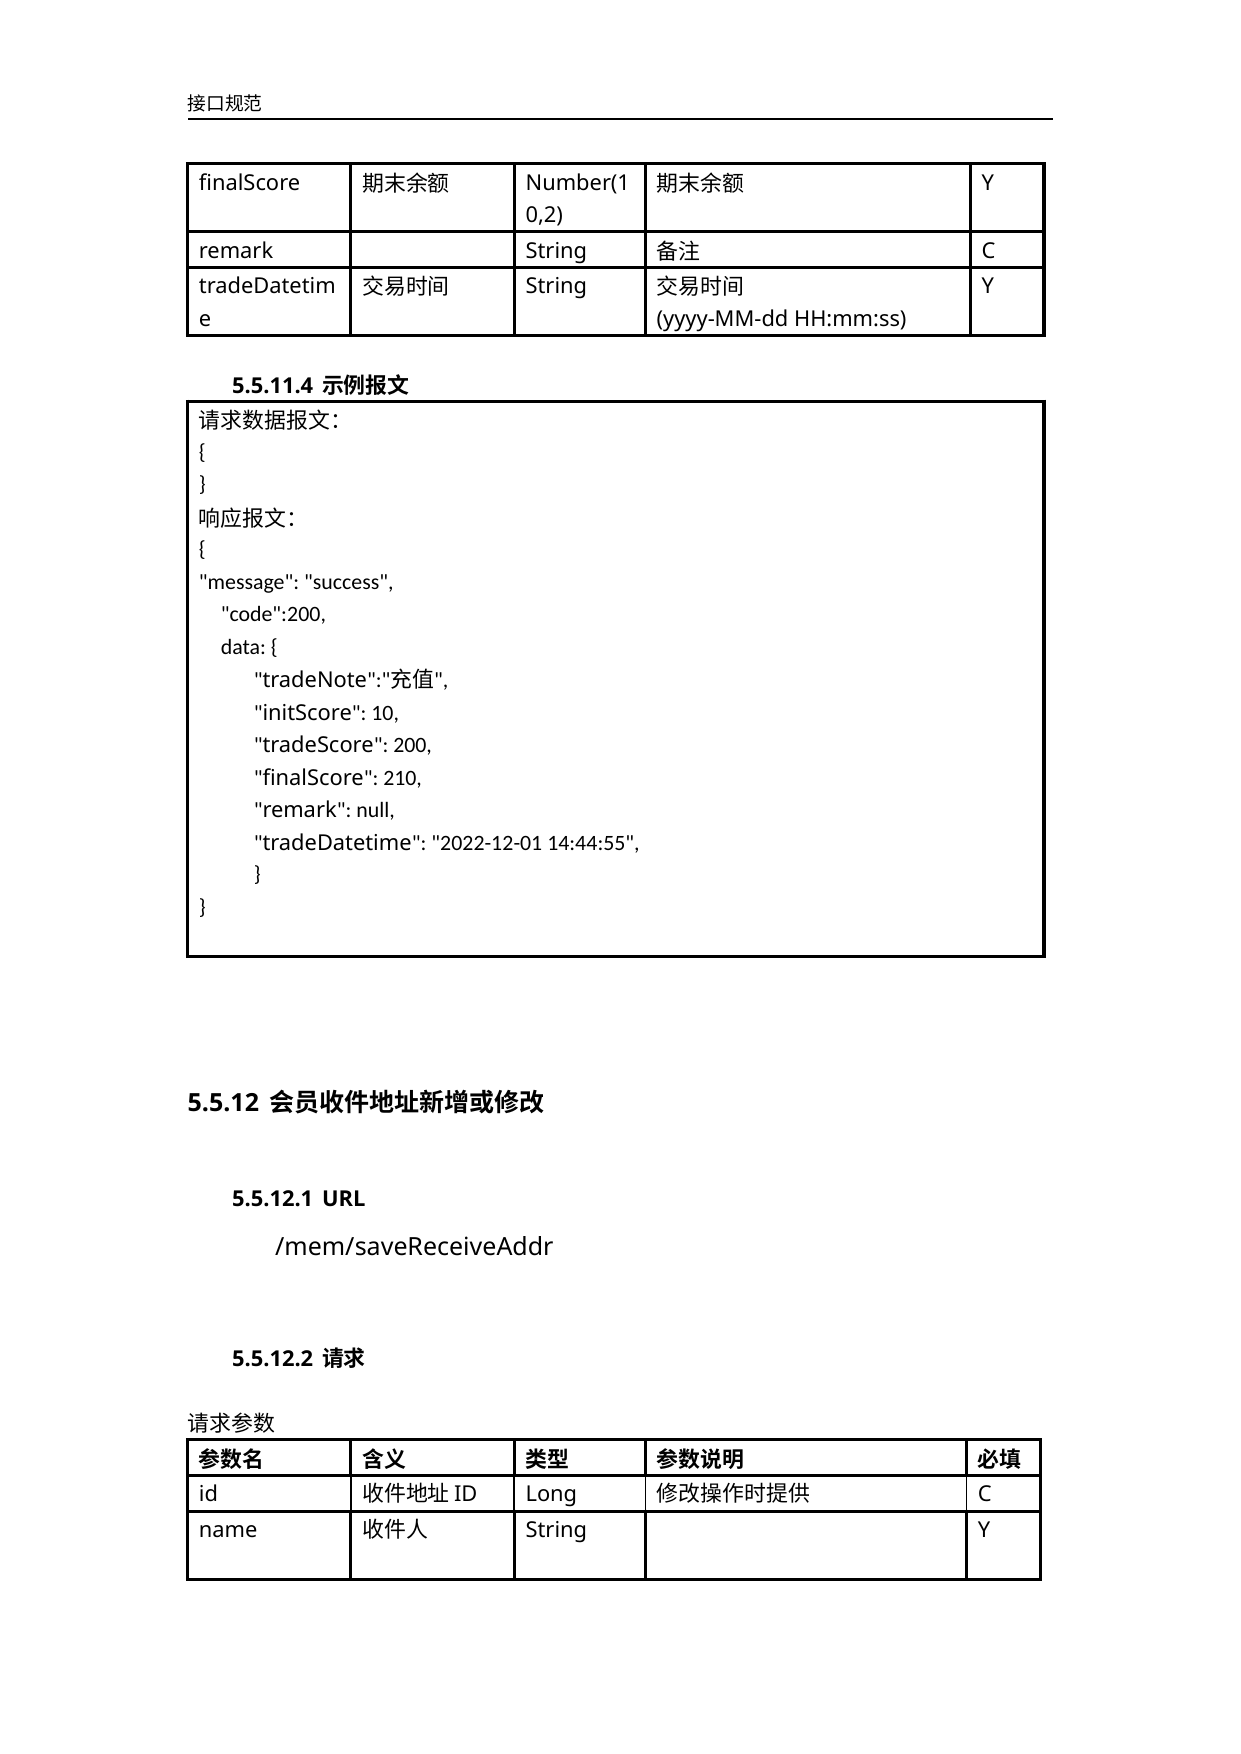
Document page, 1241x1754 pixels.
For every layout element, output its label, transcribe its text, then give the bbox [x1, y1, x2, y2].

table_cell Long [515, 1477, 645, 1509]
table_cell name [189, 1513, 349, 1578]
table_cell C [967, 1477, 1039, 1509]
table_cell 收件地址ID [352, 1477, 513, 1509]
subtitle 请求 [232, 1336, 1053, 1373]
table_header 类型 [516, 1441, 644, 1474]
table_cell 交易时间 (yyyy-MM-dd HH:mm:ss) [647, 269, 969, 334]
table_cell 期末余额 [352, 165, 513, 230]
table_cell 收件人 [352, 1513, 513, 1578]
table_cell 交易时间 [352, 269, 513, 334]
table_header 必填 [968, 1441, 1039, 1474]
table_cell id [189, 1477, 350, 1509]
table_cell String [516, 269, 644, 334]
table_cell Y [972, 269, 1042, 334]
table_cell String [516, 1513, 644, 1578]
table_cell [647, 1513, 965, 1578]
table_cell C [972, 233, 1042, 266]
subtitle URL [232, 1176, 1053, 1213]
subtitle 会员收件地址新增或修改 [187, 1081, 1053, 1118]
table_cell Y [972, 165, 1042, 230]
table_header 含义 [352, 1441, 513, 1474]
table_cell 备注 [647, 233, 969, 266]
table_header 请求数据报文： { } 响应报文： { "message": "success", "code":200, data: { "tradeNote":"充值", "initScore": 10, "tradeScore": 200, "finalScore": 210, "remark": null, "tradeDatetime": "2022-12-01 14:44:55", } } [189, 403, 1042, 955]
subtitle 示例报文 [232, 362, 1053, 399]
table_cell Number(10,2) [516, 165, 644, 230]
table_header 参数说明 [647, 1441, 965, 1474]
table_cell 期末余额 [647, 165, 969, 230]
table_header 参数名 [189, 1441, 349, 1474]
table_cell remark [189, 233, 349, 266]
table_cell [352, 233, 513, 266]
table_cell finalScore [189, 165, 349, 230]
table_cell Y [968, 1513, 1039, 1578]
text /mem/saveReceiveAddr [231, 1213, 1053, 1278]
table_cell tradeDatetime [189, 269, 349, 334]
table_cell 修改操作时提供 [646, 1477, 966, 1509]
text 请求参数 [187, 1406, 1053, 1438]
table_cell String [516, 233, 644, 266]
